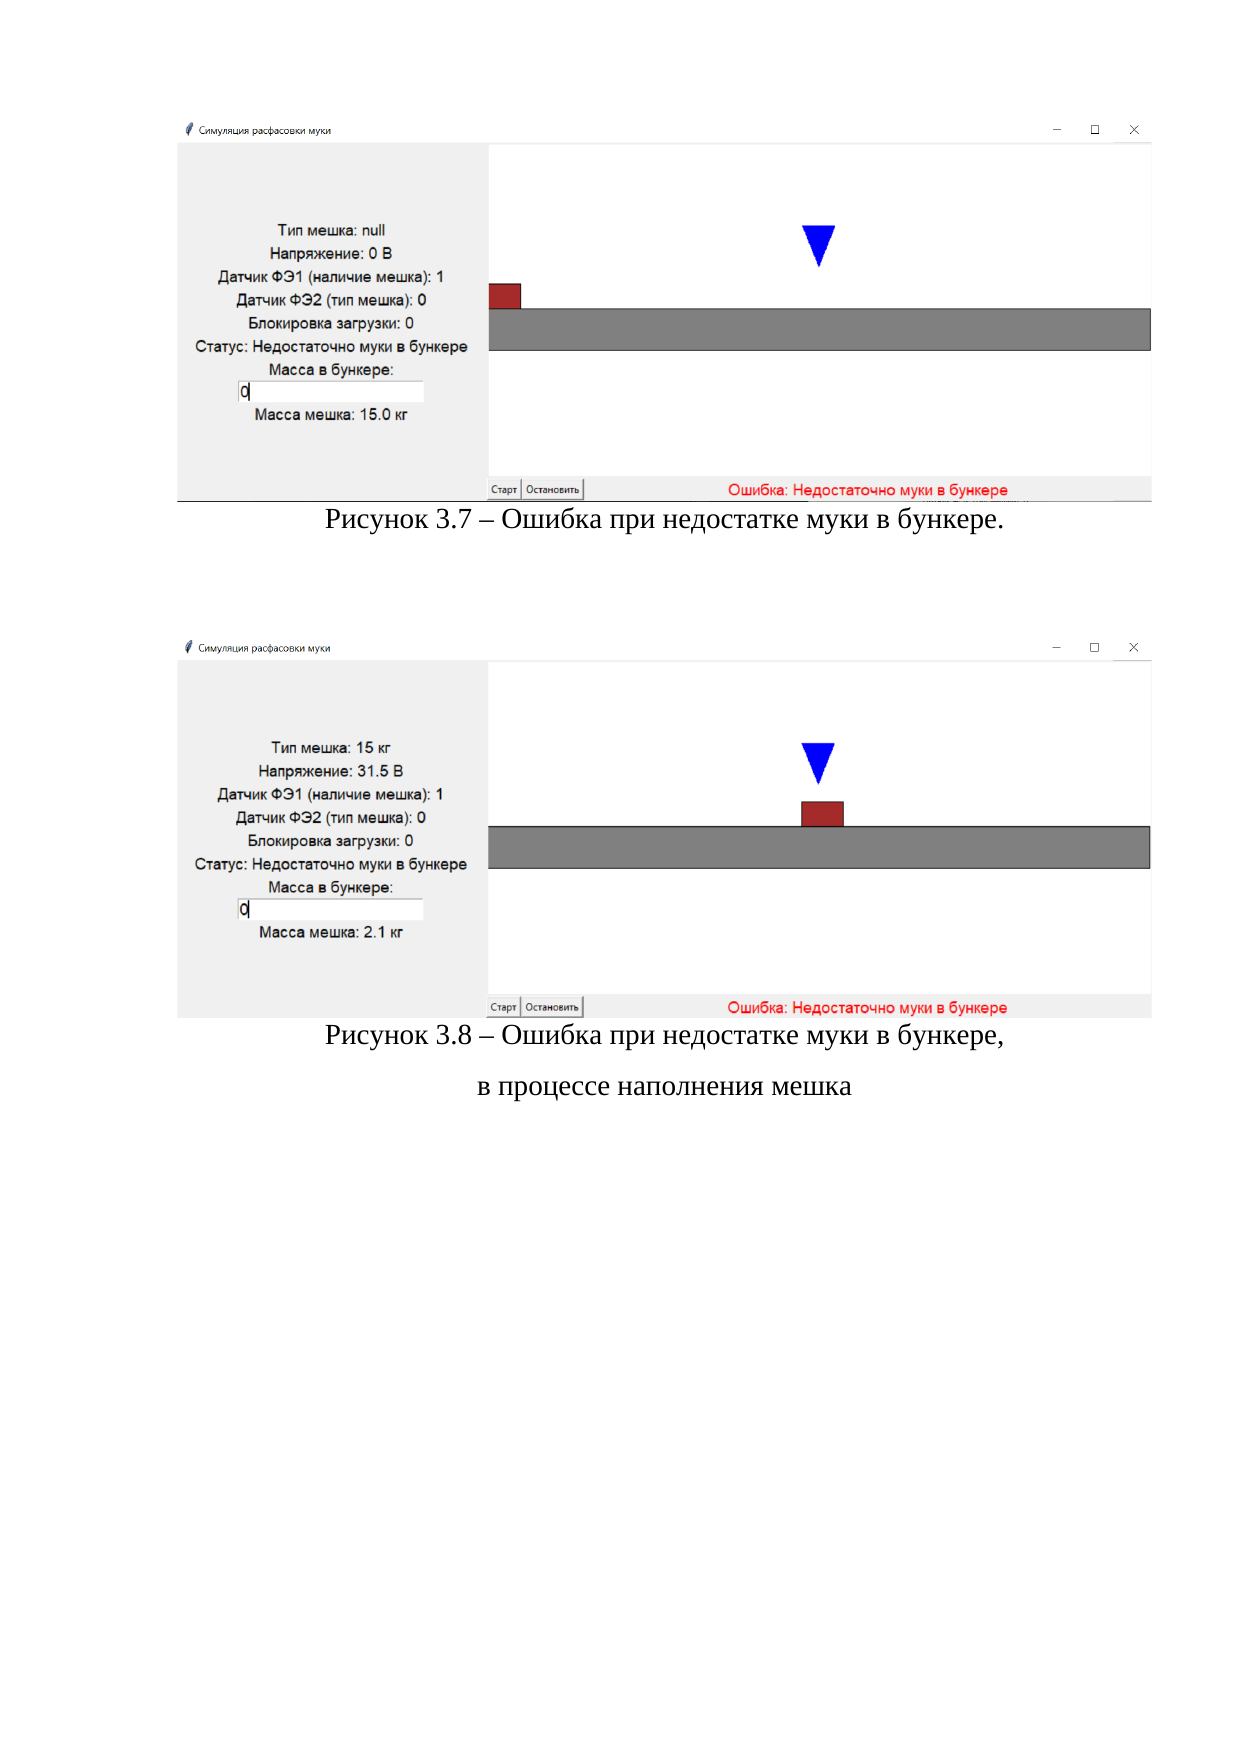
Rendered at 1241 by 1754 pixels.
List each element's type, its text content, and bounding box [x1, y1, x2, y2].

picture [177, 635, 1152, 1018]
text Рисунок 3.8 – Ошибка при недостатке муки в бункере, [177, 1018, 1152, 1051]
picture [177, 118, 1152, 502]
text в процессе наполнения мешка [177, 1068, 1152, 1101]
text Рисунок 3.7 – Ошибка при недостатке муки в бункере. [177, 502, 1152, 535]
